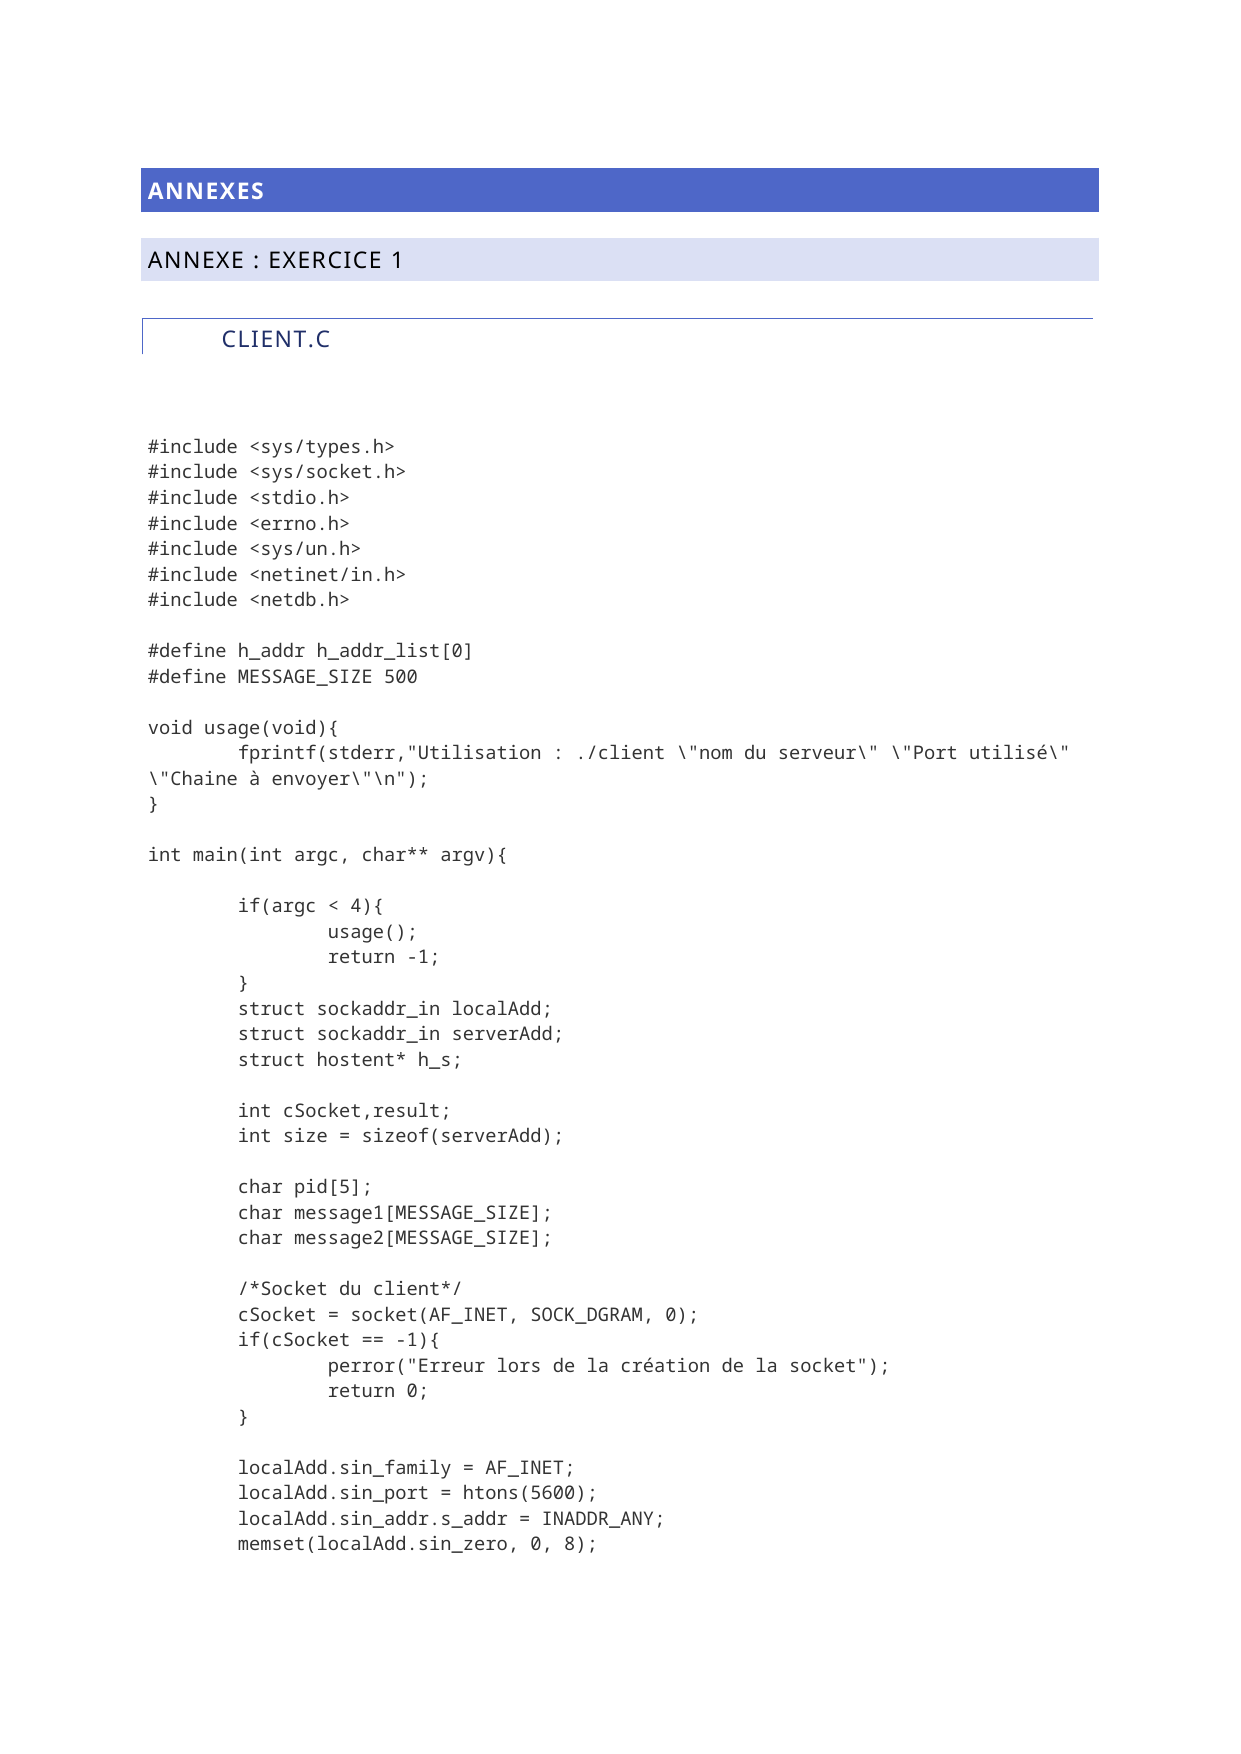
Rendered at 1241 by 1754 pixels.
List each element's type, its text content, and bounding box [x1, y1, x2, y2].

text int size = sizeof(serverAdd); [148, 1122, 1093, 1148]
text struct sockaddr_in serverAdd; [148, 1020, 1093, 1046]
text usage(); [148, 918, 1093, 944]
text return 0; [148, 1378, 1093, 1403]
text char message2[MESSAGE_SIZE]; [148, 1224, 1093, 1250]
text #include <sys/types.h> [148, 433, 1093, 459]
text perror("Erreur lors de la création de la socket"); [148, 1352, 1093, 1378]
text fprintf(stderr,"Utilisation : ./client \"nom du serveur\" \"Port utilisé\" \"Chaine à envoyer\"\n"); [148, 739, 1093, 791]
text if(argc < 4){ [148, 893, 1093, 918]
text #include <netdb.h> [148, 586, 1093, 612]
text } [148, 1403, 1093, 1429]
text char pid[5]; [148, 1173, 1093, 1199]
text localAdd.sin_port = htons(5600); [148, 1480, 1093, 1505]
text struct sockaddr_in localAdd; [148, 995, 1093, 1020]
text #include <sys/un.h> [148, 535, 1093, 561]
text int cSocket,result; [148, 1097, 1093, 1122]
text memset(localAdd.sin_zero, 0, 8); [148, 1531, 1093, 1556]
text #include <stdio.h> [148, 484, 1093, 510]
subtitle ANNEXE : EXERCICE 1 [148, 244, 1093, 275]
text #define MESSAGE_SIZE 500 [148, 663, 1093, 688]
text } [148, 969, 1093, 995]
text cSocket = socket(AF_INET, SOCK_DGRAM, 0); [148, 1301, 1093, 1327]
text int main(int argc, char** argv){ [148, 842, 1093, 867]
subtitle ANNEXES [148, 175, 1093, 206]
text if(cSocket == -1){ [148, 1327, 1093, 1352]
text } [148, 791, 1093, 816]
text #include <errno.h> [148, 510, 1093, 535]
text char message1[MESSAGE_SIZE]; [148, 1199, 1093, 1224]
text return -1; [148, 944, 1093, 969]
text void usage(void){ [148, 714, 1093, 739]
text /*Socket du client*/ [148, 1276, 1093, 1301]
text #include <netinet/in.h> [148, 561, 1093, 586]
text struct hostent* h_s; [148, 1046, 1093, 1071]
text localAdd.sin_family = AF_INET; [148, 1454, 1093, 1480]
text localAdd.sin_addr.s_addr = INADDR_ANY; [148, 1505, 1093, 1531]
subtitle Client.c [143, 319, 1093, 354]
text #define h_addr h_addr_list[0] [148, 637, 1093, 663]
text #include <sys/socket.h> [148, 459, 1093, 484]
